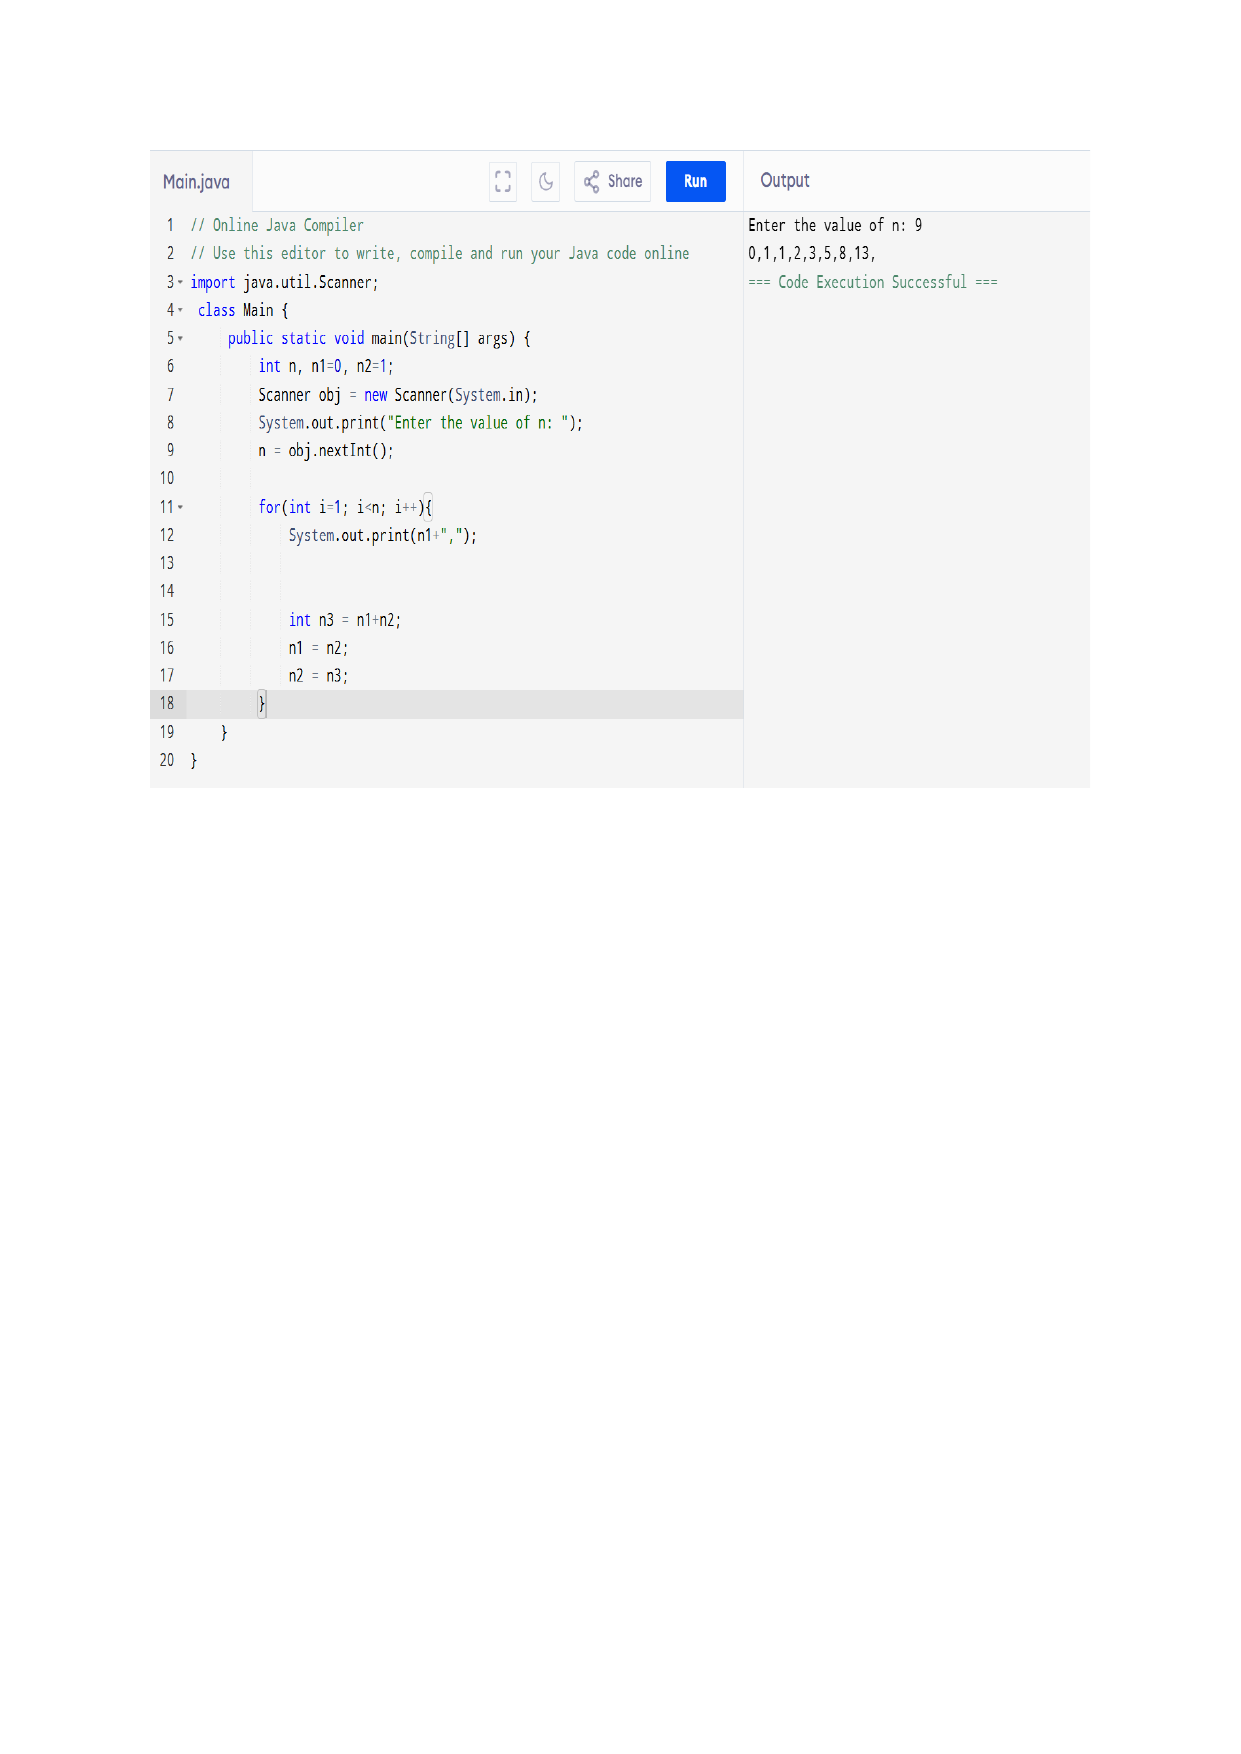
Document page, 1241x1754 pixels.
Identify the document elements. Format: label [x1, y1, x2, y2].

picture [150, 150, 1091, 788]
